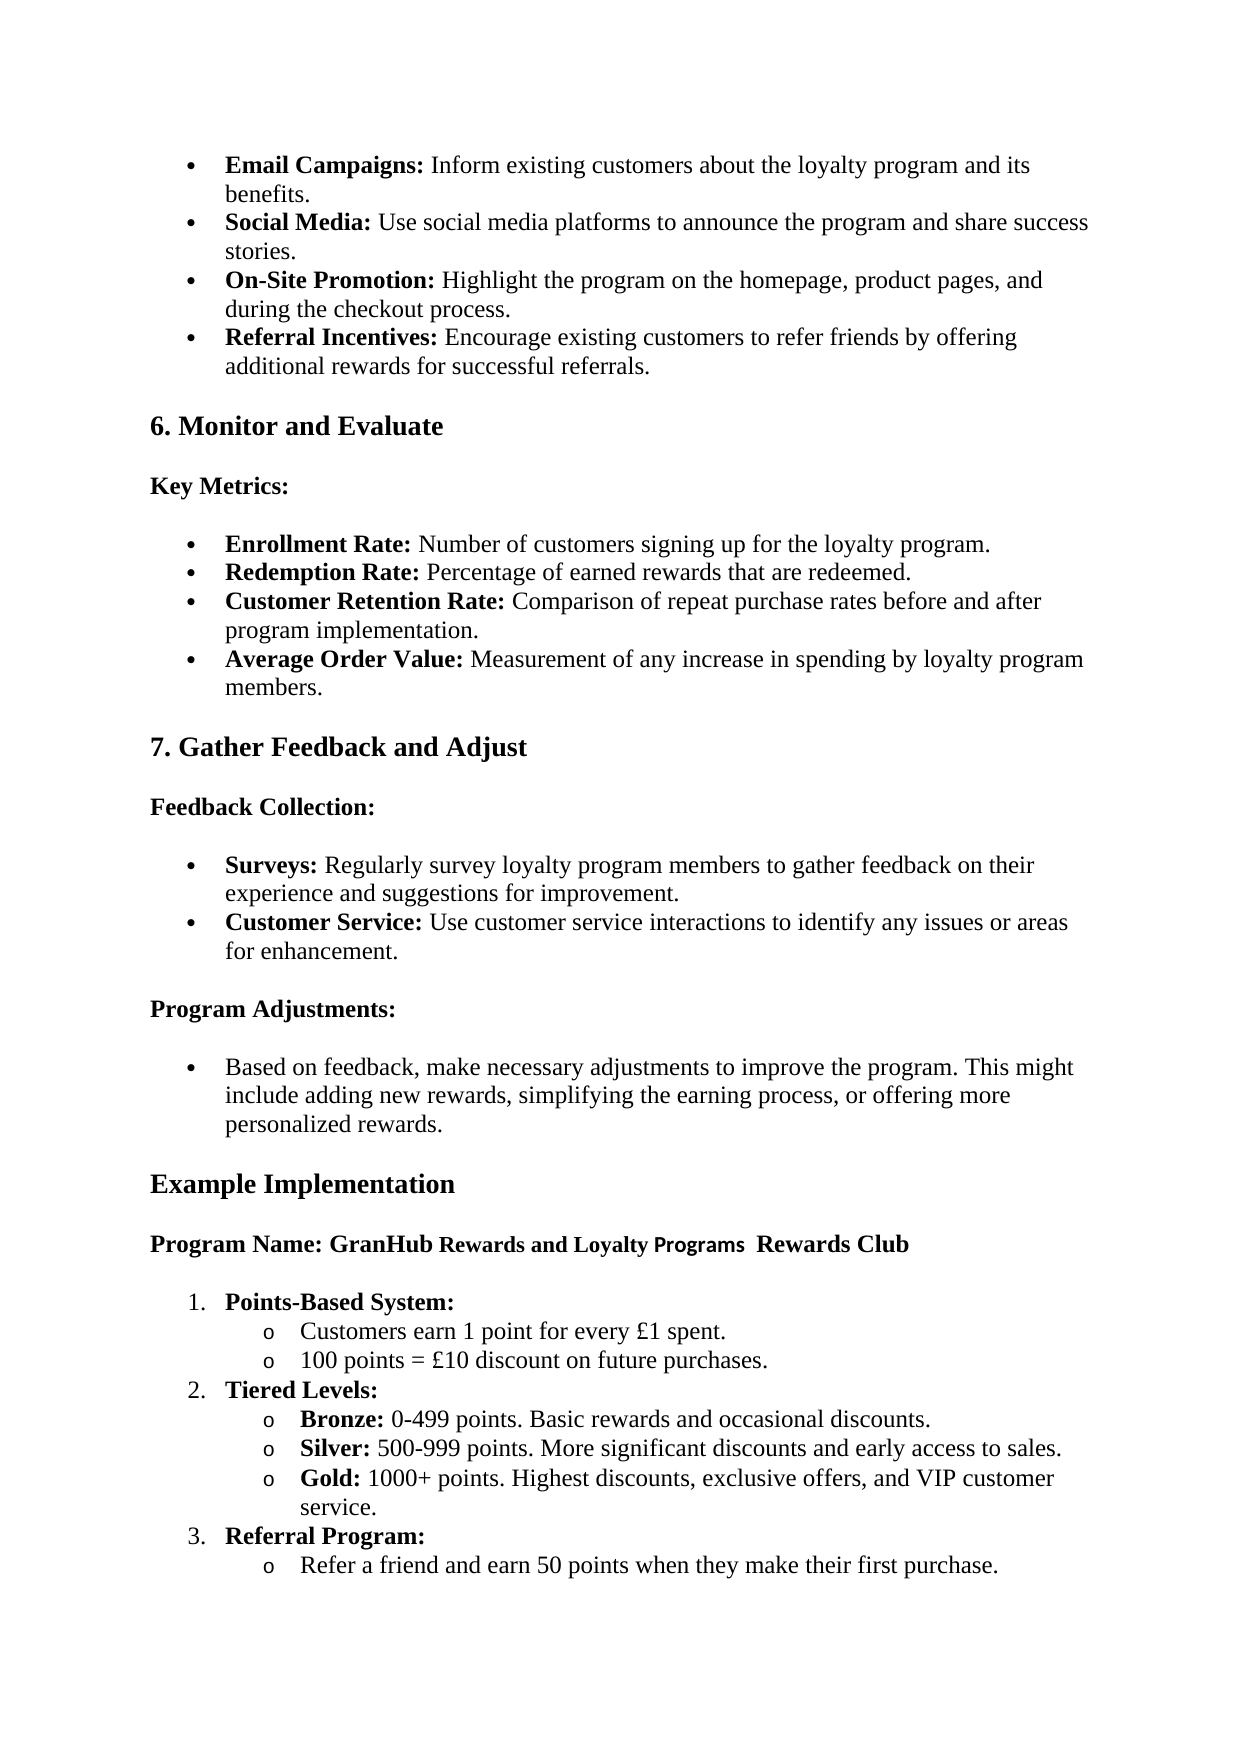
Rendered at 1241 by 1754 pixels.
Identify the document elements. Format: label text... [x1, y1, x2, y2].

list Referral Incentives: Encourage existing customers to refer friends by offering additional rewards for successful referrals. [187, 322, 1090, 380]
text Program Adjustments: [150, 994, 1090, 1023]
list Surveys: Regularly survey loyalty program members to gather feedback on their experience and suggestions for improvement. [187, 850, 1090, 907]
text Example Implementation [150, 1167, 1090, 1200]
text 7. Gather Feedback and Adjust [150, 730, 1090, 763]
list Average Order Value: Measurement of any increase in spending by loyalty program members. [187, 644, 1090, 701]
list Refer a friend and earn 50 points when they make their first purchase. [262, 1550, 1090, 1579]
list 100 points = £10 discount on future purchases. [262, 1345, 1090, 1375]
list Tiered Levels: [187, 1375, 1090, 1404]
list Redemption Rate: Percentage of earned rewards that are redeemed. [187, 557, 1090, 586]
list On-Site Promotion: Highlight the program on the homepage, product pages, and during the checkout process. [187, 265, 1090, 322]
list Gold: 1000+ points. Highest discounts, exclusive offers, and VIP customer service. [262, 1463, 1090, 1521]
list Customers earn 1 point for every £1 spent. [262, 1316, 1090, 1345]
list Based on feedback, make necessary adjustments to improve the program. This might include adding new rewards, simplifying the earning process, or offering more personalized rewards. [187, 1052, 1090, 1138]
text 6. Monitor and Evaluate [150, 409, 1090, 442]
list Bronze: 0-499 points. Basic rewards and occasional discounts. [262, 1404, 1090, 1433]
list Social Media: Use social media platforms to announce the program and share success stories. [187, 207, 1090, 265]
text Program Name: GranHub Rewards and Loyalty Programs Rewards Club [150, 1229, 1090, 1258]
text Feedback Collection: [150, 792, 1090, 821]
list Customer Service: Use customer service interactions to identify any issues or areas for enhancement. [187, 907, 1090, 965]
list Silver: 500-999 points. More significant discounts and early access to sales. [262, 1433, 1090, 1463]
list Referral Program: [187, 1521, 1090, 1550]
list Enrollment Rate: Number of customers signing up for the loyalty program. [187, 529, 1090, 557]
list Email Campaigns: Inform existing customers about the loyalty program and its benefits. [187, 150, 1090, 207]
text Key Metrics: [150, 471, 1090, 499]
list Customer Retention Rate: Comparison of repeat purchase rates before and after program implementation. [187, 586, 1090, 644]
list Points-Based System: [187, 1287, 1090, 1316]
